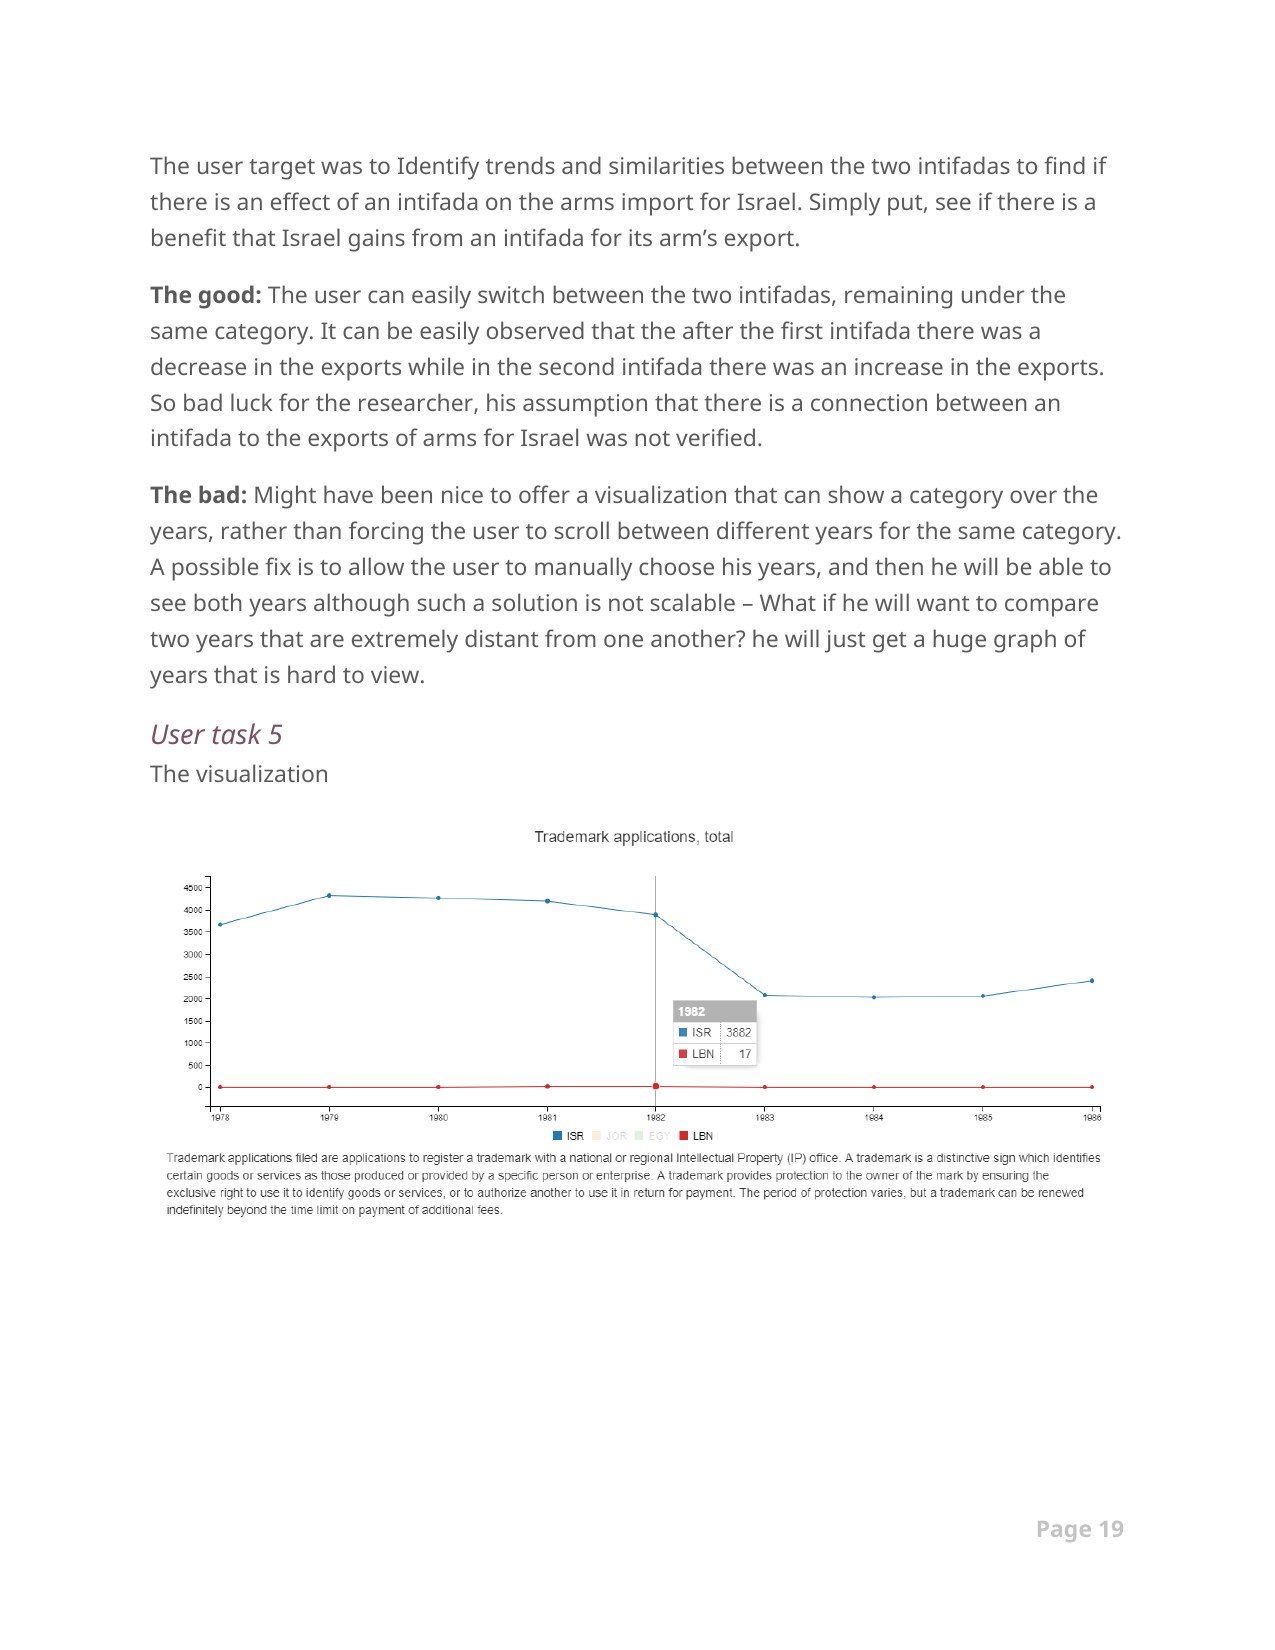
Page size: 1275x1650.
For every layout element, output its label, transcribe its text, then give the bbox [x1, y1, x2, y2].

subtitle User task 5 [150, 716, 1125, 752]
text The bad: Might have been nice to offer a visualization that can show a category over the years, rather than forcing the user to scroll between different years for the same category. A possible fix is to allow the user to manually choose his years, and then he will be able to see both years although such a solution is not scalable – What if he will want to compare two years that are extremely distant from one another? he will just get a huge graph of years that is hard to view. [150, 479, 1125, 690]
text The visualization [150, 758, 1125, 789]
text The good: The user can easily switch between the two intifadas, remaining under the same category. It can be easily observed that the after the first intifada there was a decrease in the exports while in the second intifada there was an increase in the exports. So bad luck for the researcher, his assumption that there is a connection between an intifada to the exports of arms for Israel was not verified. [150, 279, 1125, 454]
text The user target was to Identify trends and similarities between the two intifadas to find if there is an effect of an intifada on the arms import for Israel. Simply put, see if there is a benefit that Israel gains from an intifada for its arm’s export. [150, 150, 1125, 253]
picture [150, 814, 1125, 1232]
